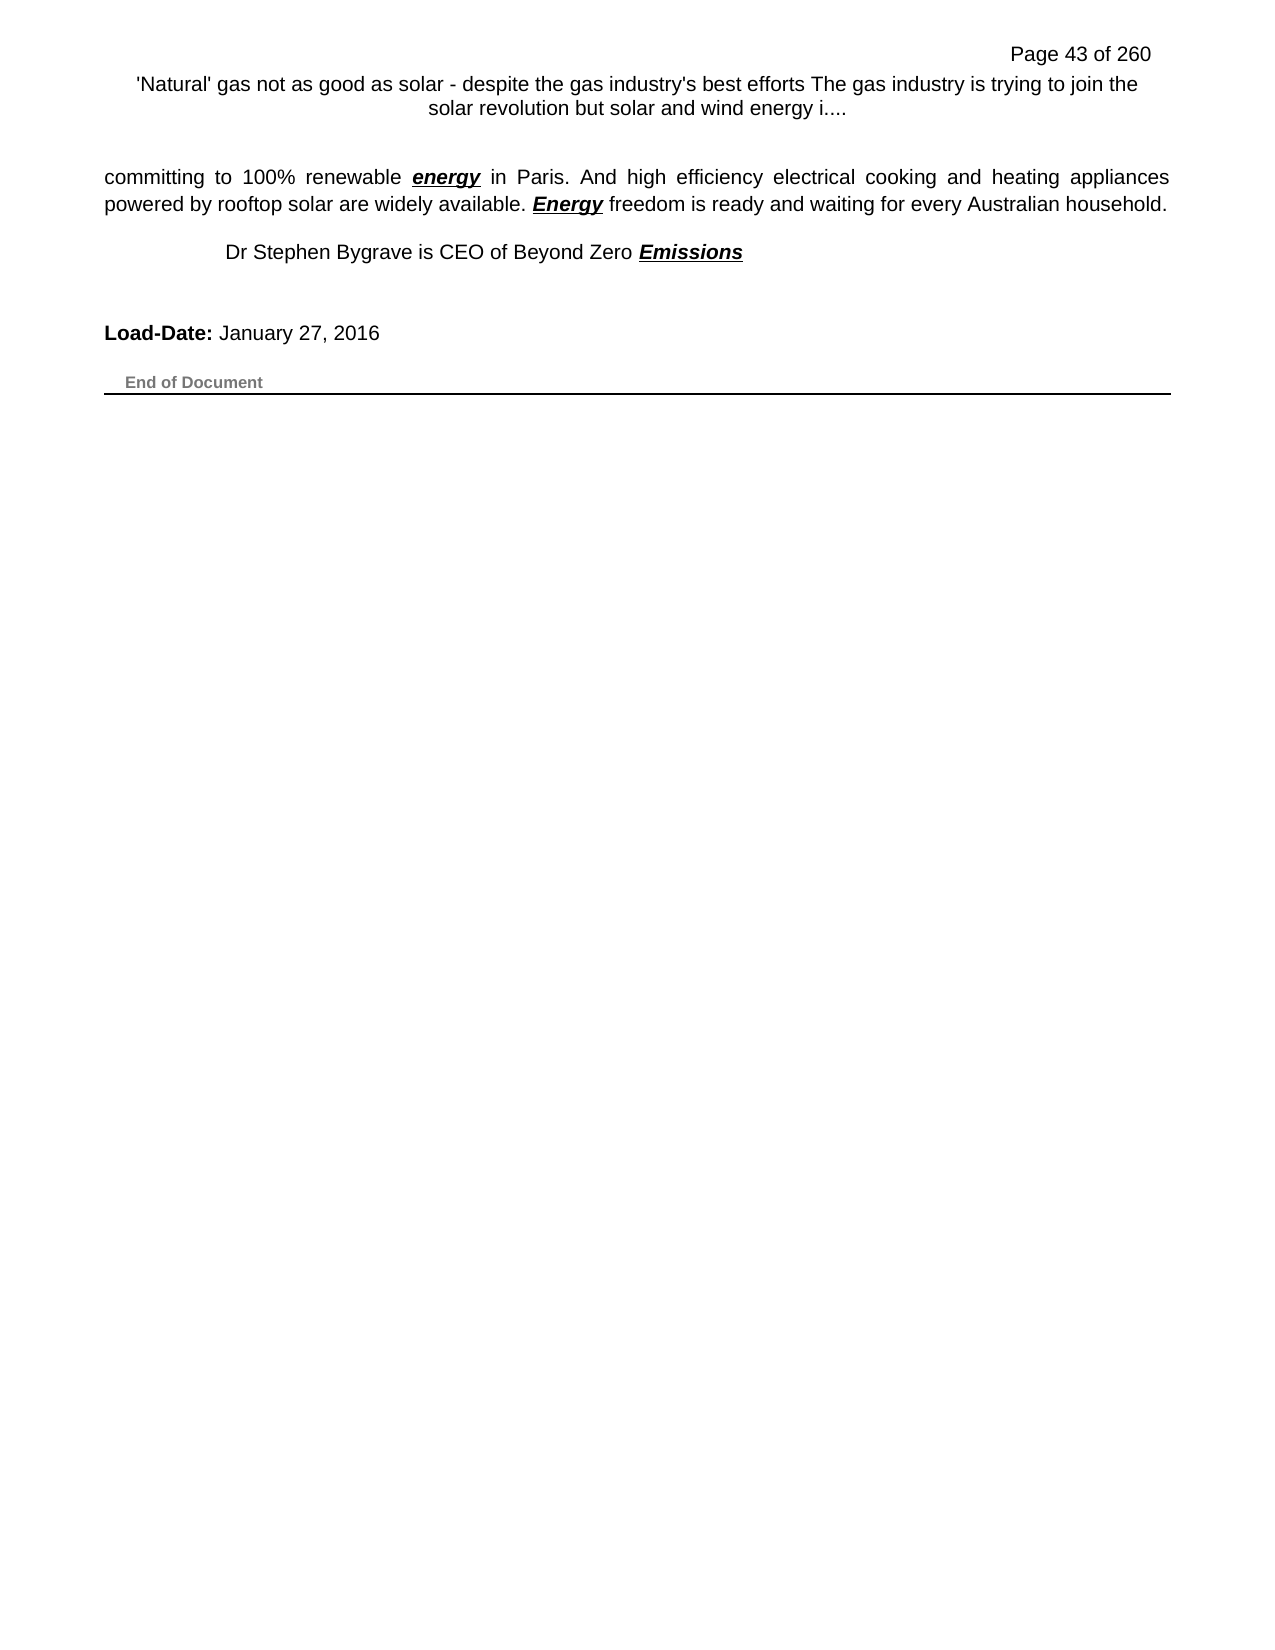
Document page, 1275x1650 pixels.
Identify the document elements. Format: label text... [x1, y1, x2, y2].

text End of Document [125, 373, 1171, 392]
text Dr Stephen Bygrave is CEO of Beyond Zero Emissions [104, 236, 1171, 263]
text Load-Date: January 27, 2016 [104, 288, 1171, 344]
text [104, 161, 1171, 216]
